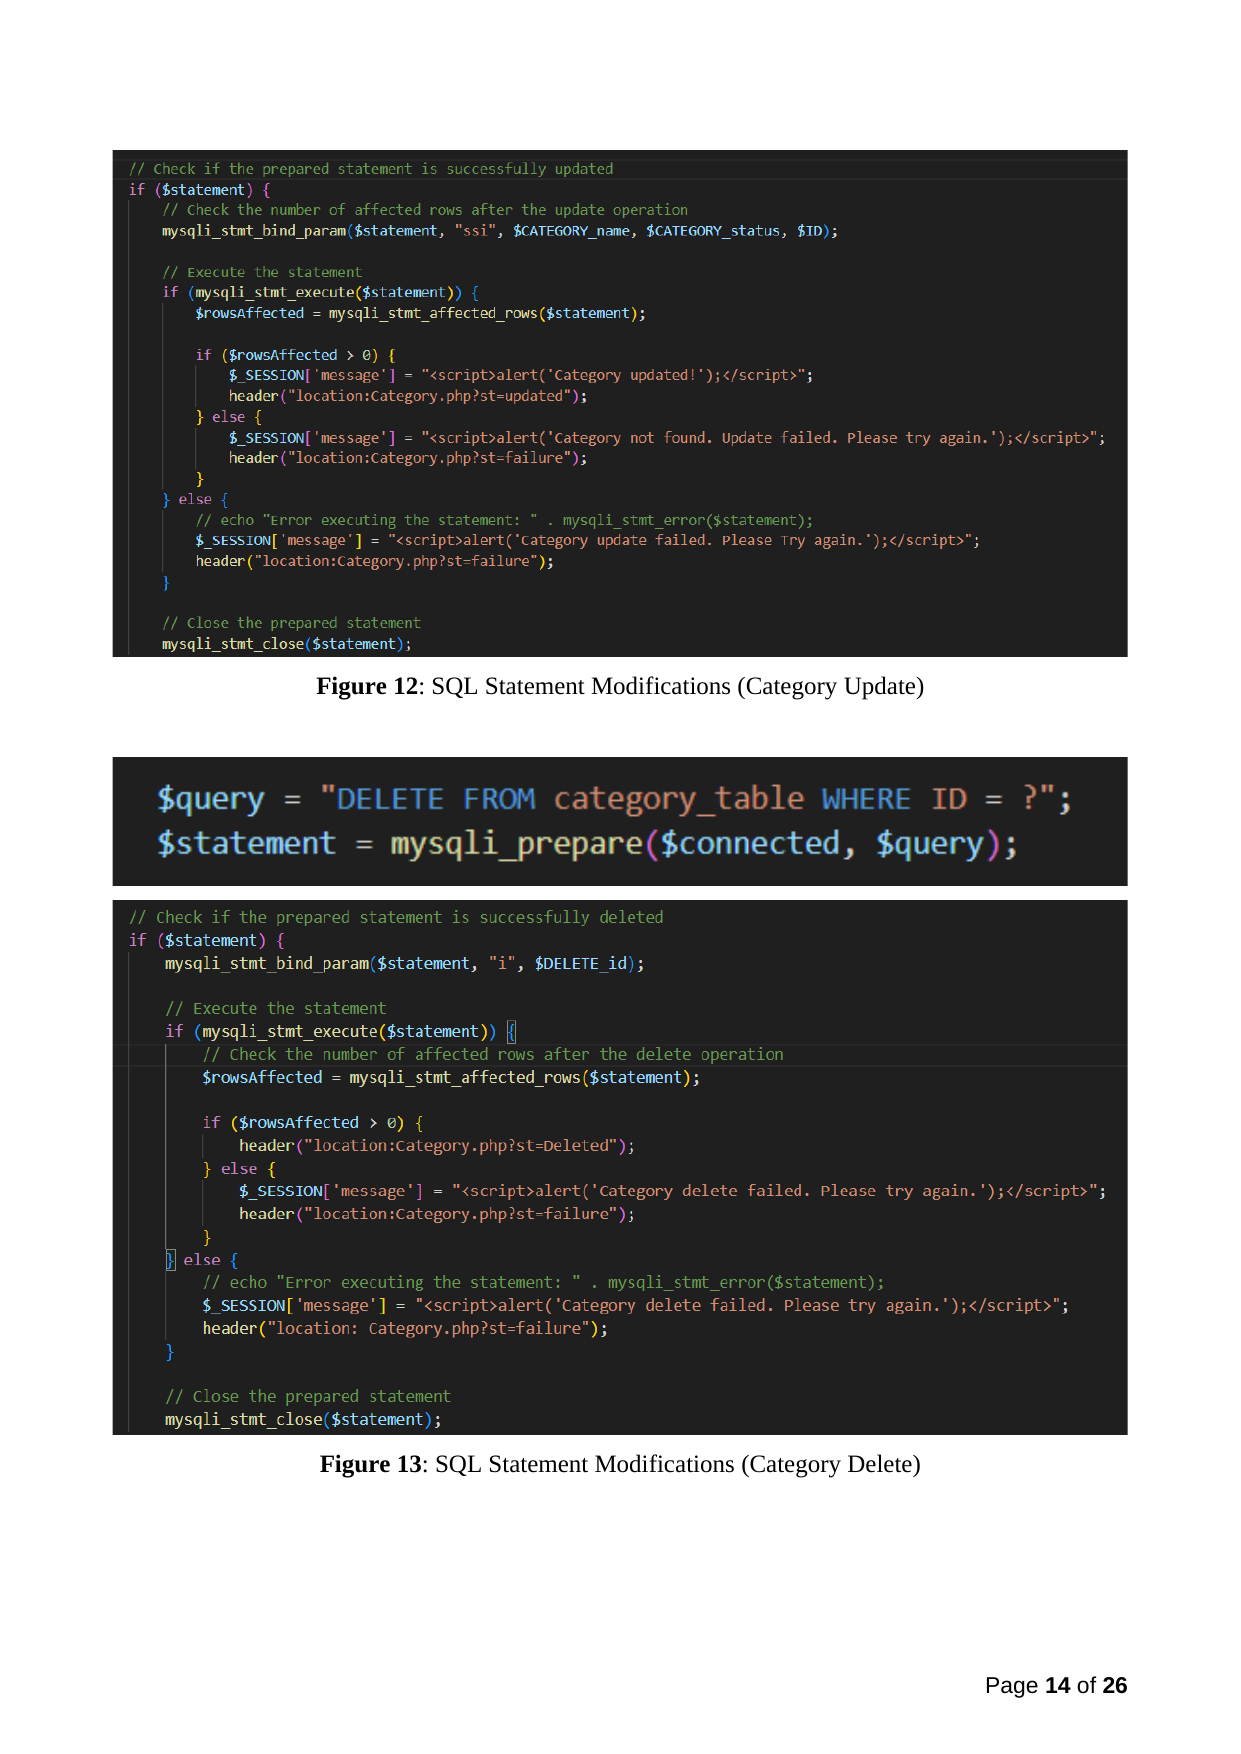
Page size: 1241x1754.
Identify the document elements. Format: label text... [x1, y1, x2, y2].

picture [112, 150, 1128, 657]
picture [112, 900, 1128, 1435]
text Figure 13: SQL Statement Modifications (Category Delete) [112, 1449, 1128, 1478]
picture [112, 757, 1128, 886]
text Figure 12: SQL Statement Modifications (Category Update) [112, 671, 1128, 700]
